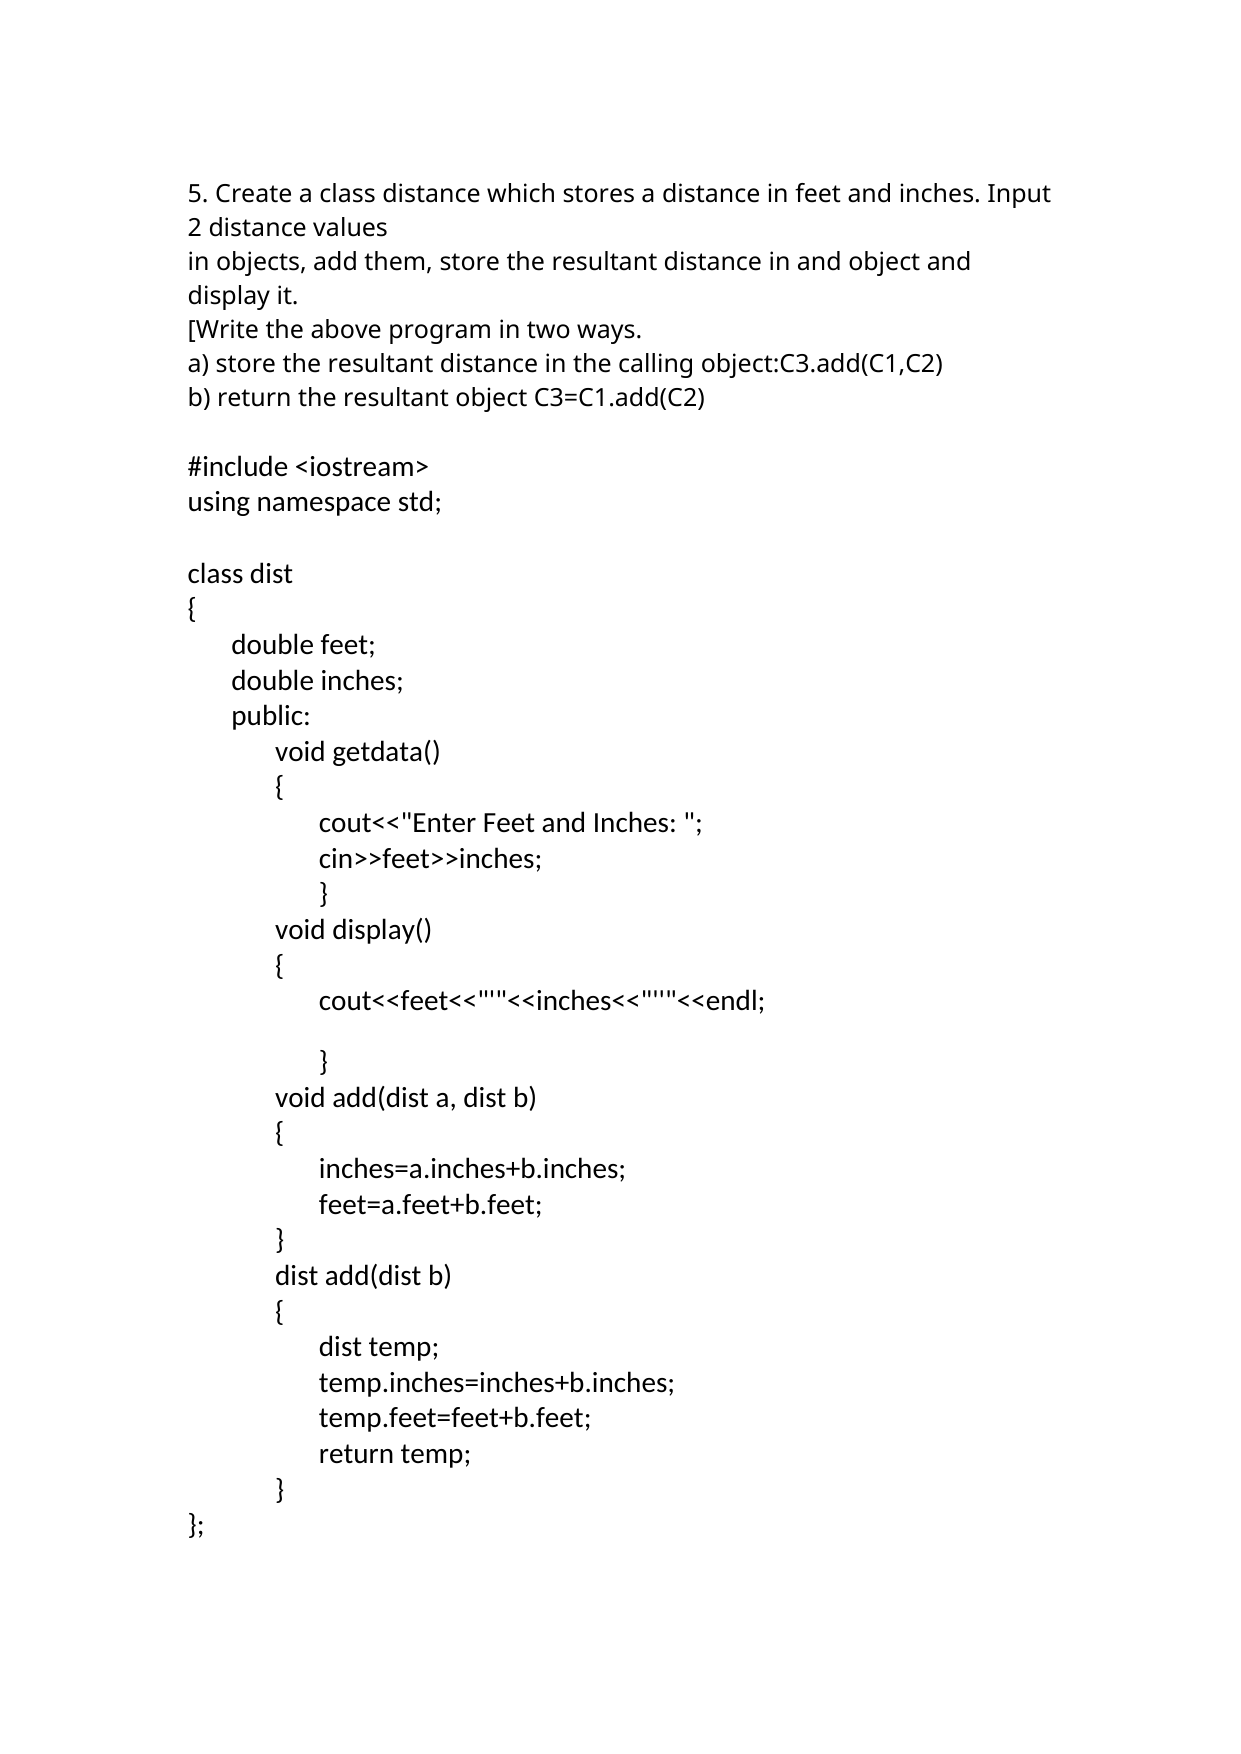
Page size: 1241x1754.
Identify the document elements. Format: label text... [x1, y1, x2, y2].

text } [187, 1221, 1053, 1257]
list Create a class distance which stores a distance in feet and inches. Input 2 distance values [187, 175, 1053, 243]
text public: [187, 697, 1053, 733]
text feet=a.feet+b.feet; [187, 1186, 1053, 1221]
text temp.feet=feet+b.feet; [187, 1399, 1053, 1435]
text using namespace std; [187, 483, 1053, 519]
text double feet; [187, 626, 1053, 662]
text cin>>feet>>inches; [187, 840, 1053, 875]
text inches=a.inches+b.inches; [187, 1150, 1053, 1186]
text { [187, 1114, 1053, 1150]
text double inches; [187, 662, 1053, 697]
text }; [187, 1506, 1053, 1542]
text in objects, add them, store the resultant distance in and object and display it. [187, 243, 1053, 312]
text dist temp; [187, 1328, 1053, 1364]
text } [187, 1471, 1053, 1506]
text void getdata() [187, 733, 1053, 768]
text temp.inches=inches+b.inches; [187, 1364, 1053, 1399]
text { [187, 590, 1053, 626]
text } [187, 1043, 1053, 1079]
text class dist [187, 555, 1053, 590]
text void add(dist a, dist b) [187, 1079, 1053, 1114]
text dist add(dist b) [187, 1257, 1053, 1293]
text #include <iostream> [187, 448, 1053, 483]
text { [187, 1293, 1053, 1328]
text cout<<"Enter Feet and Inches: "; [187, 804, 1053, 840]
text } [187, 875, 1053, 911]
text void display() [187, 911, 1053, 947]
text { [187, 768, 1053, 804]
text [Write the above program in two ways. [187, 312, 1053, 346]
text cout<<feet<<"'"<<inches<<"''"<<endl; [187, 982, 1053, 1018]
text return temp; [187, 1435, 1053, 1471]
text b) return the resultant object C3=C1.add(C2) [187, 380, 1053, 414]
text a) store the resultant distance in the calling object:C3.add(C1,C2) [187, 346, 1053, 380]
text { [187, 947, 1053, 982]
